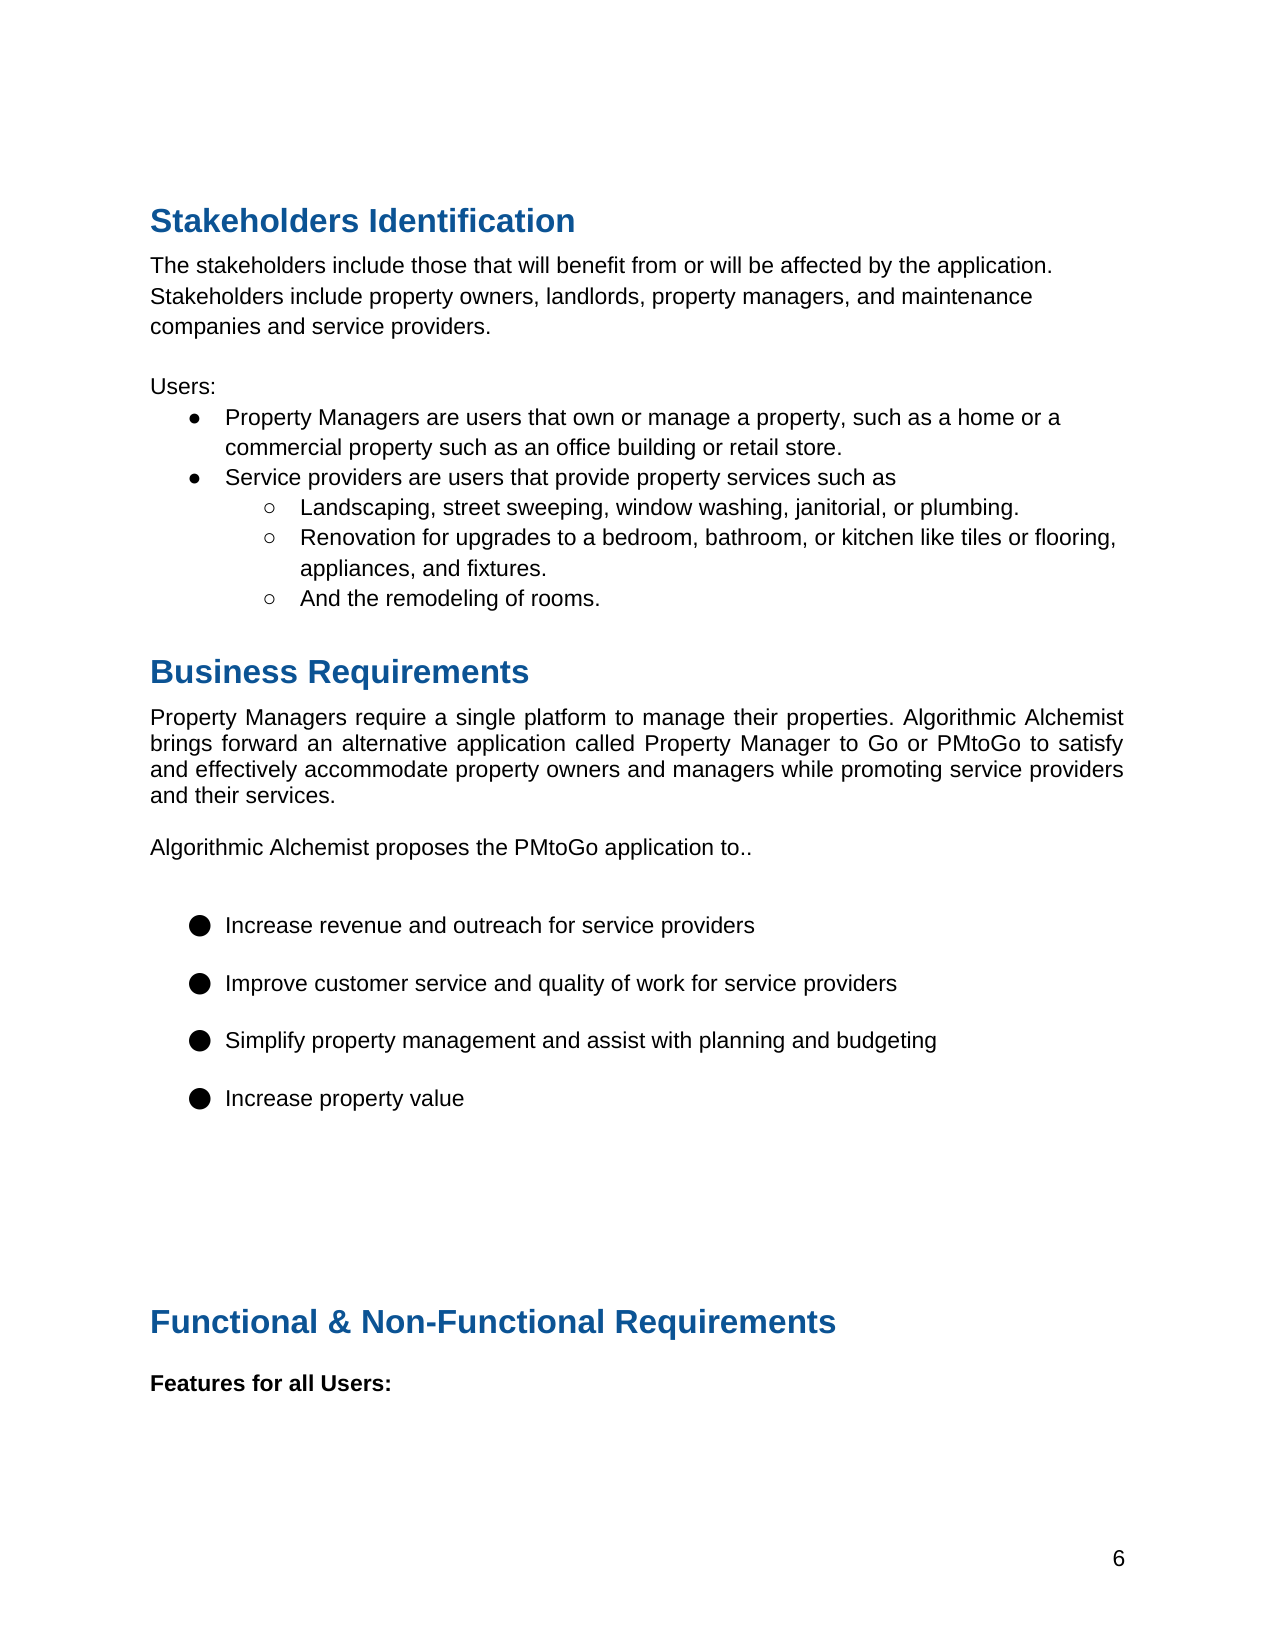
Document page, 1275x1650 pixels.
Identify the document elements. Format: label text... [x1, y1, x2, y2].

list Service providers are users that provide property services such as [187, 464, 1125, 490]
list Increase revenue and outreach for service providers [187, 904, 1125, 942]
list Increase property value [187, 1076, 1125, 1114]
list Property Managers are users that own or manage a property, such as a home or a commercial property such as an office building or retail store. [187, 403, 1125, 460]
subtitle Functional & Non-Functional Requirements [150, 1302, 1125, 1341]
text Features for all Users: [150, 1370, 1125, 1396]
text The stakeholders include those that will benefit from or will be affected by the application. Stakeholders include property owners, landlords, property managers, and maintenance companies and service providers. [150, 252, 1125, 339]
list Improve customer service and quality of work for service providers [187, 961, 1125, 999]
subtitle Business Requirements [150, 652, 1125, 691]
text Algorithmic Alchemist proposes the PMtoGo application to.. [150, 834, 1125, 860]
list Landscaping, street sweeping, window washing, janitorial, or plumbing. [262, 494, 1125, 521]
text Users: [150, 373, 1125, 400]
subtitle Stakeholders Identification [150, 202, 1125, 240]
list And the remodeling of rooms. [262, 585, 1125, 611]
text Property Managers require a single platform to manage their properties. Algorithmic Alchemist brings forward an alternative application called Property Manager to Go or PMtoGo to satisfy and effectively accommodate property owners and managers while promoting service providers and their services. [150, 703, 1125, 809]
list Renovation for upgrades to a bedroom, bathroom, or kitchen like tiles or flooring, appliances, and fixtures. [262, 524, 1125, 581]
list Simplify property management and assist with planning and budgeting [187, 1019, 1125, 1057]
